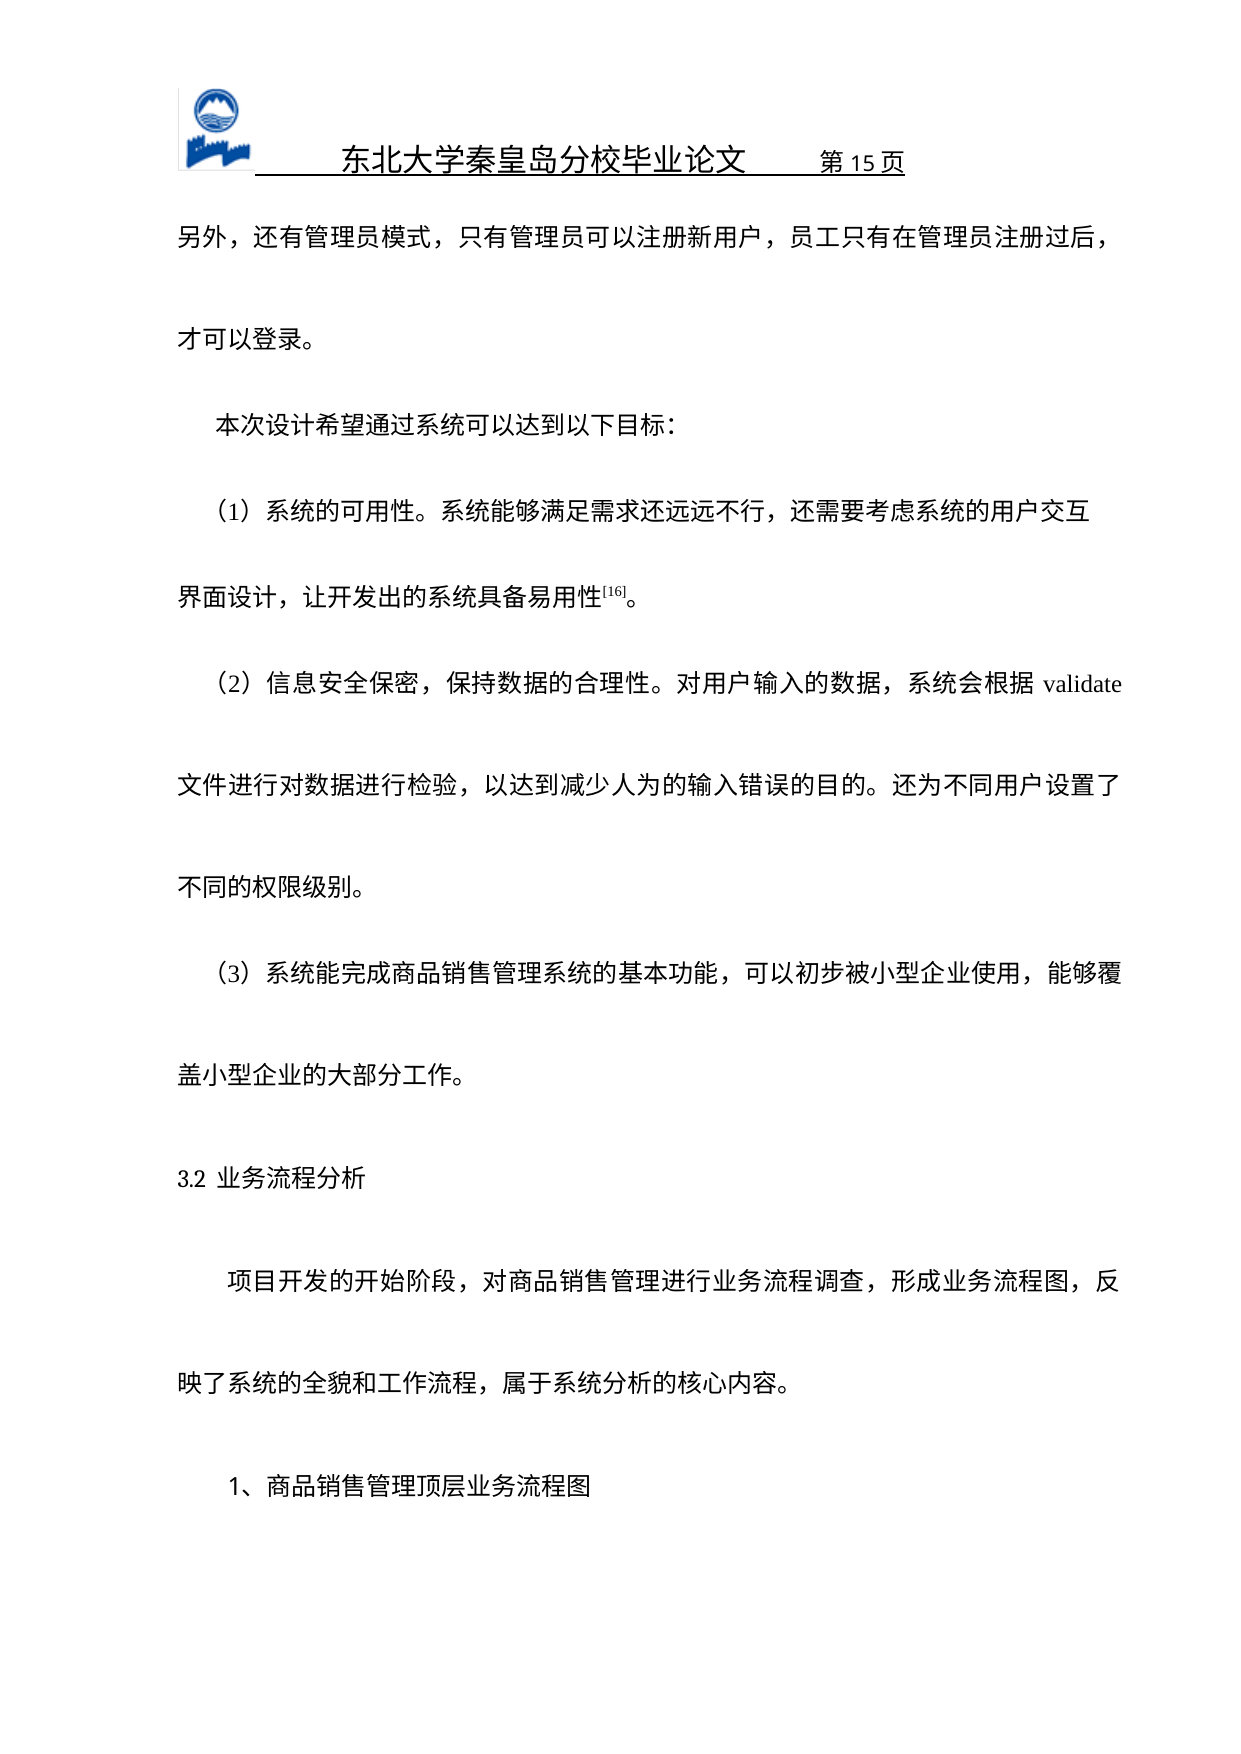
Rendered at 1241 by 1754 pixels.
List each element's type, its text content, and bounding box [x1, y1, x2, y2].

text 本次设计希望通过系统可以达到以下目标： [177, 389, 1122, 457]
text 1、商品销售管理顶层业务流程图 [177, 1450, 1122, 1518]
picture [177, 88, 256, 172]
subtitle 3.2 业务流程分析 [177, 1142, 1122, 1210]
text 界面设计，让开发出的系统具备易用性[16]。 [177, 562, 1122, 629]
text （2）信息安全保密，保持数据的合理性。对用户输入的数据，系统会根据validate文件进行对数据进行检验，以达到减少人为的输入错误的目的。还为不同用户设置了不同的权限级别。 [177, 648, 1122, 919]
text （3）系统能完成商品销售管理系统的基本功能，可以初步被小型企业使用，能够覆盖小型企业的大部分工作。 [177, 937, 1122, 1107]
text 项目开发的开始阶段，对商品销售管理进行业务流程调查，形成业务流程图，反映了系统的全貌和工作流程，属于系统分析的核心内容。 [177, 1245, 1122, 1415]
text （1）系统的可用性。系统能够满足需求还远远不行，还需要考虑系统的用户交互 [177, 476, 1122, 543]
